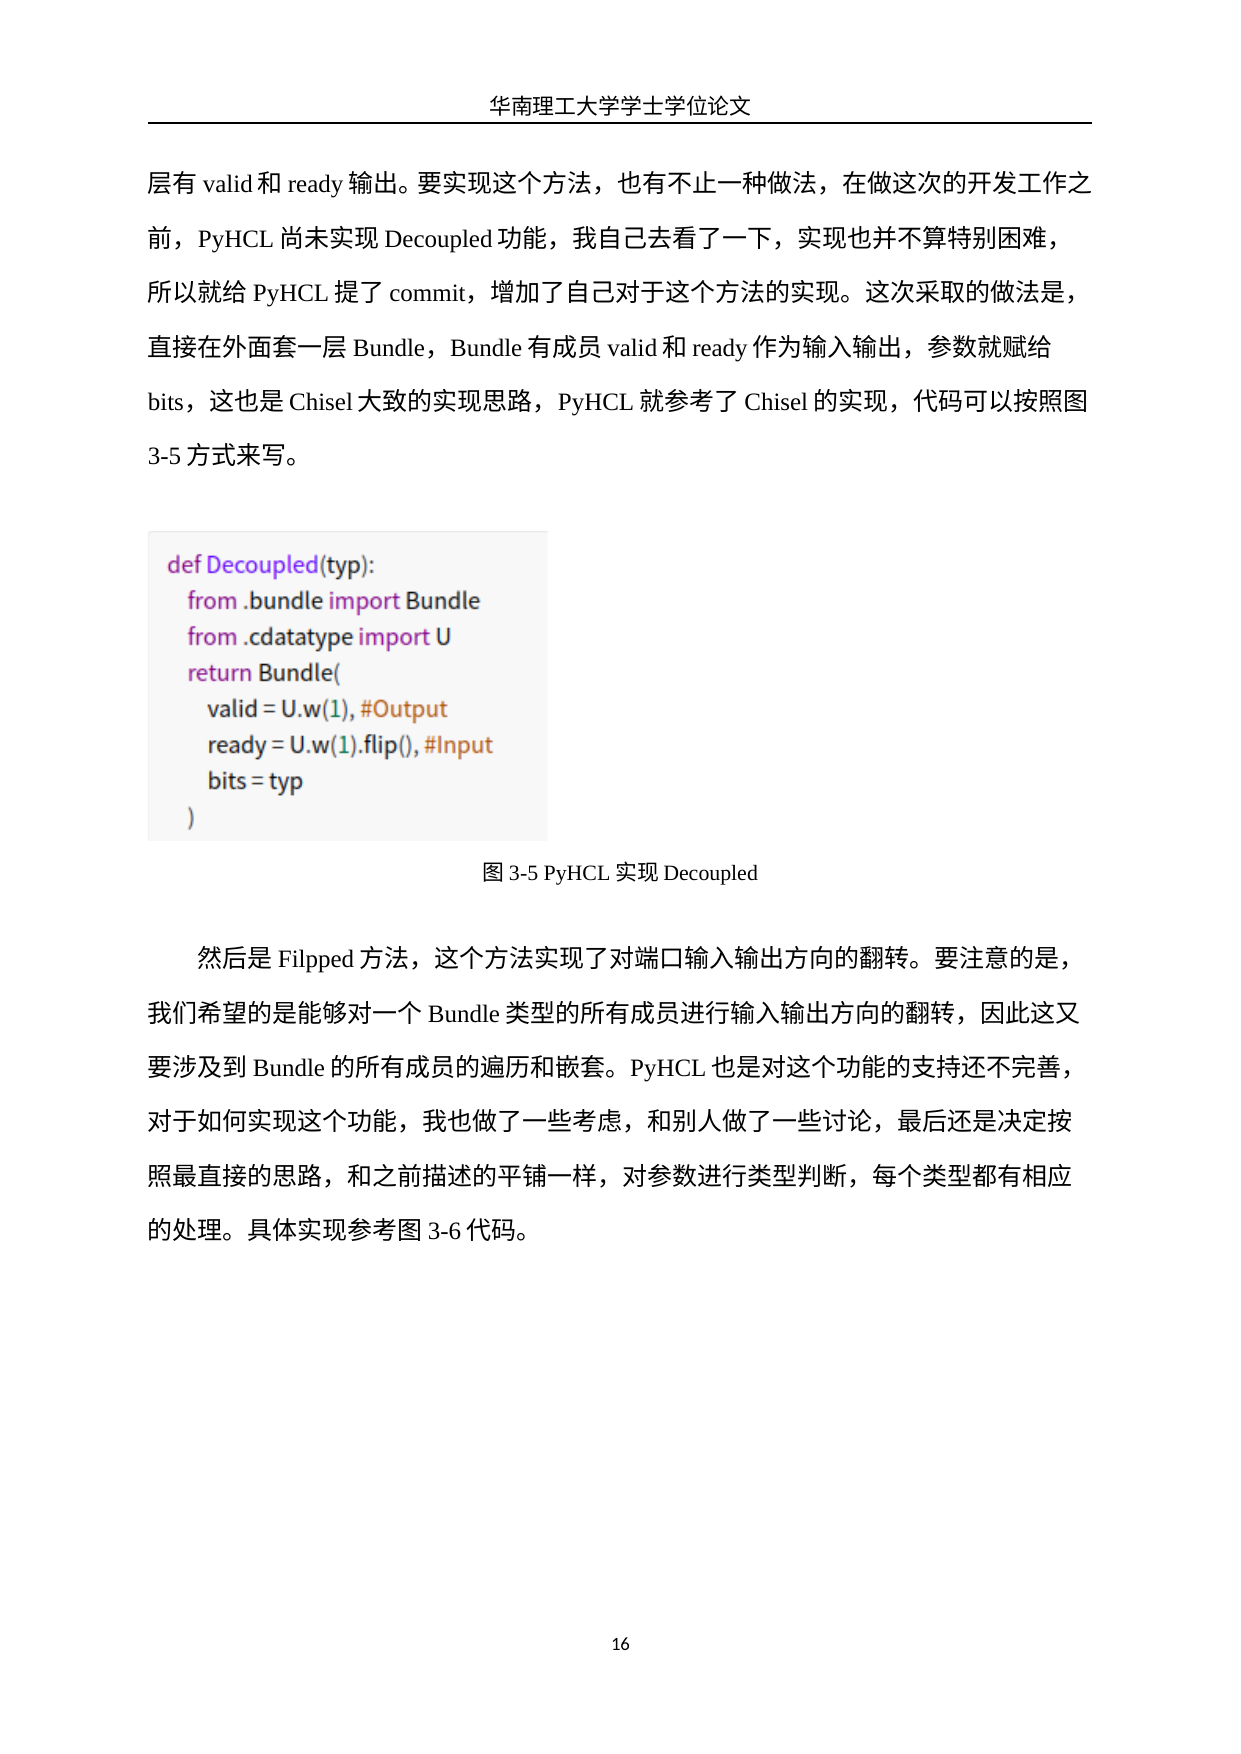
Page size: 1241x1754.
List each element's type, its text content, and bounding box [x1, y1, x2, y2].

picture [147, 531, 548, 841]
text 然后是Filpped方法，这个方法实现了对端口输入输出方向的翻转。要注意的是，我们希望的是能够对一个Bundle类型的所有成员进行输入输出方向的翻转，因此这又要涉及到Bundle的所有成员的遍历和嵌套。PyHCL也是对这个功能的支持还不完善，对于如何实现这个功能，我也做了一些考虑，和别人做了一些讨论，最后还是决定按照最直接的思路，和之前描述的平铺一样，对参数进行类型判断，每个类型都有相应的处理。具体实现参考图3-6代码。 [148, 939, 1092, 1247]
text 图3-5 PyHCL 实现Decoupled [148, 855, 1092, 887]
